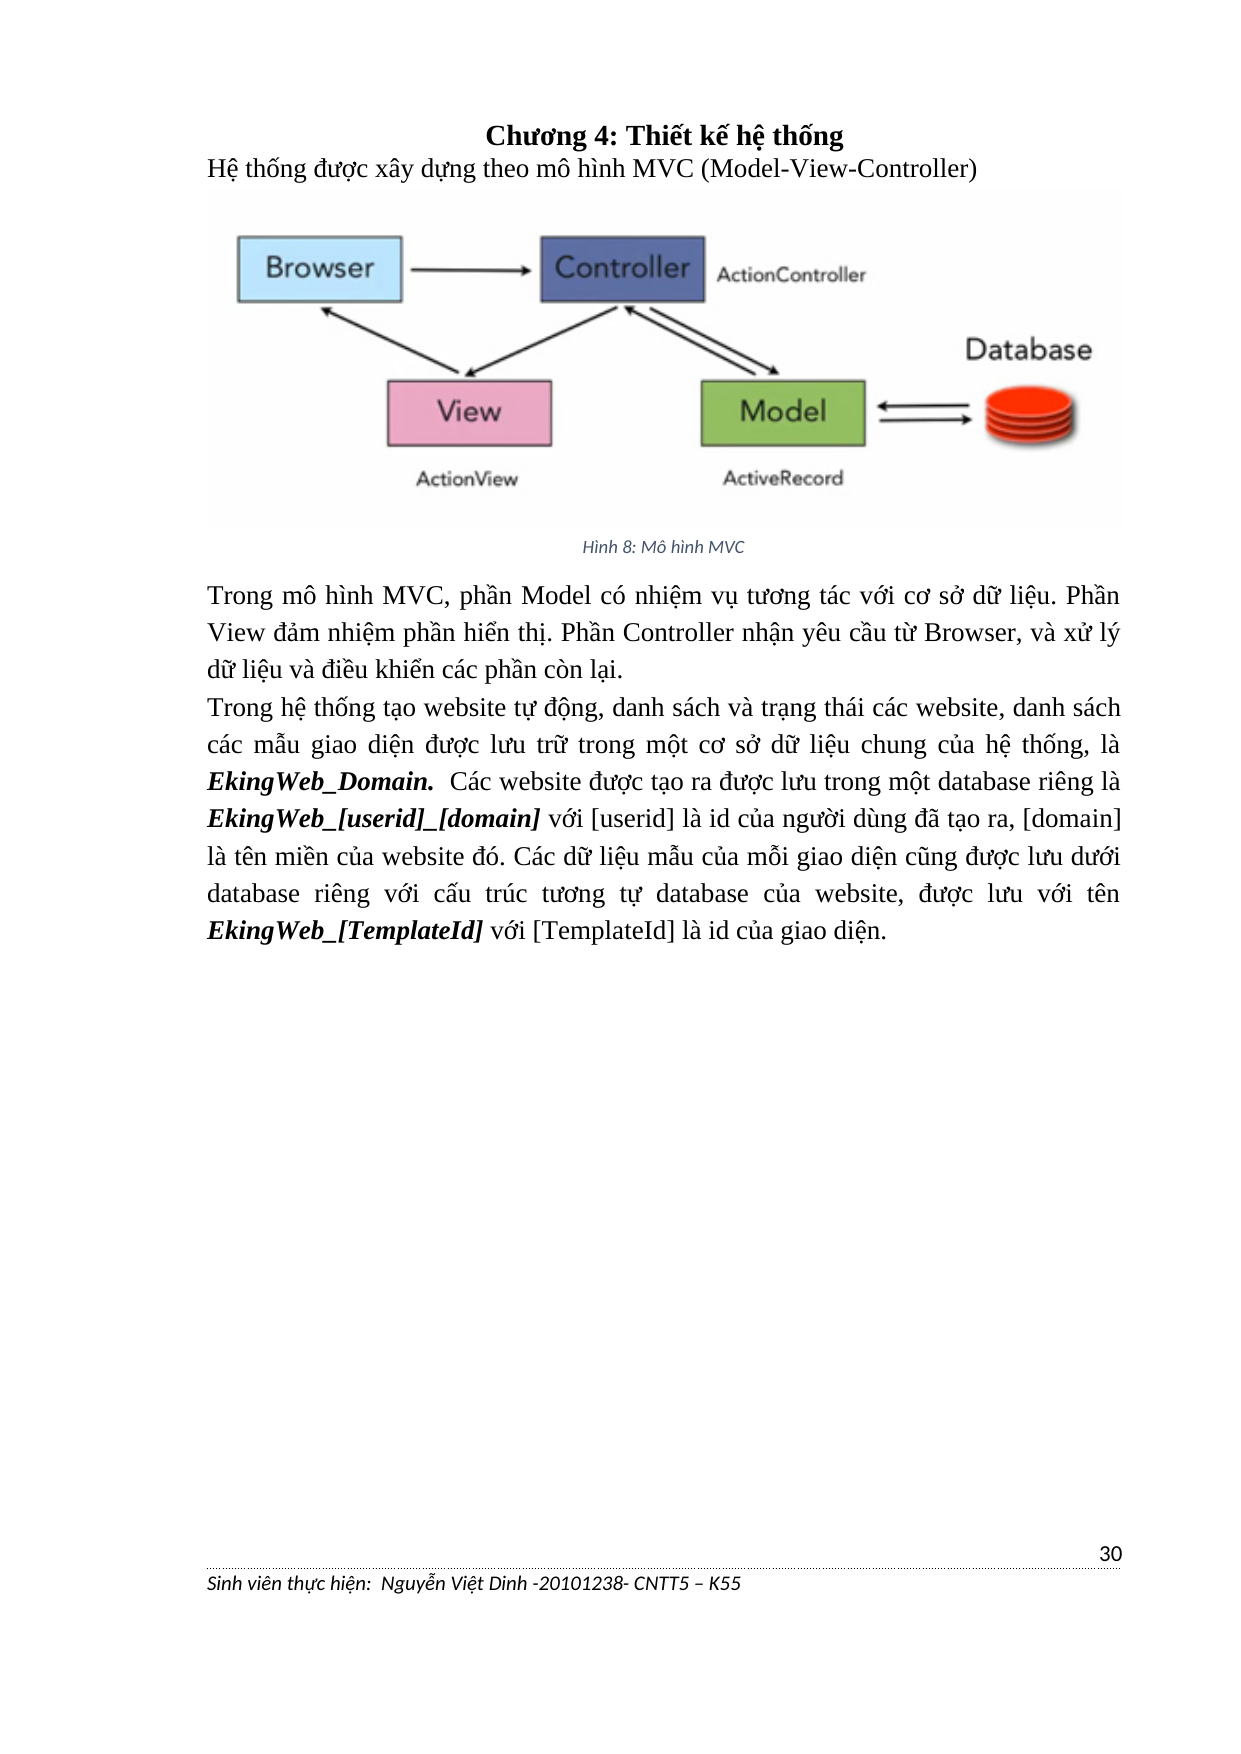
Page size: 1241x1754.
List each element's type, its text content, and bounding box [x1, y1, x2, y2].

picture [206, 188, 1123, 530]
text Trong mô hình MVC, phần Model có nhiệm vụ tương tác với cơ sở dữ liệu. Phần View đảm nhiệm phần hiển thị. Phần Controller nhận yêu cầu từ Browser, và xử lý dữ liệu và điều khiển các phần còn lại. [207, 579, 1122, 684]
subtitle Chương 4: Thiết kế hệ thống [207, 118, 1122, 152]
text Hệ thống được xây dựng theo mô hình MVC (Model-View-Controller) [207, 152, 1122, 183]
text Trong hệ thống tạo website tự động, danh sách và trạng thái các website, danh sách các mẫu giao diện được lưu trữ trong một cơ sở dữ liệu chung của hệ thống, là EkingWeb_Domain. Các website được tạo ra được lưu trong một database riêng là EkingWeb_[userid]_[domain] với [userid] là id của người dùng đã tạo ra, [domain] là tên miền của website đó. Các dữ liệu mẫu của mỗi giao diện cũng được lưu dưới database riêng với cấu trúc tương tự database của website, được lưu với tên EkingWeb_[TemplateId] với [TemplateId] là id của giao diện. [207, 691, 1122, 946]
